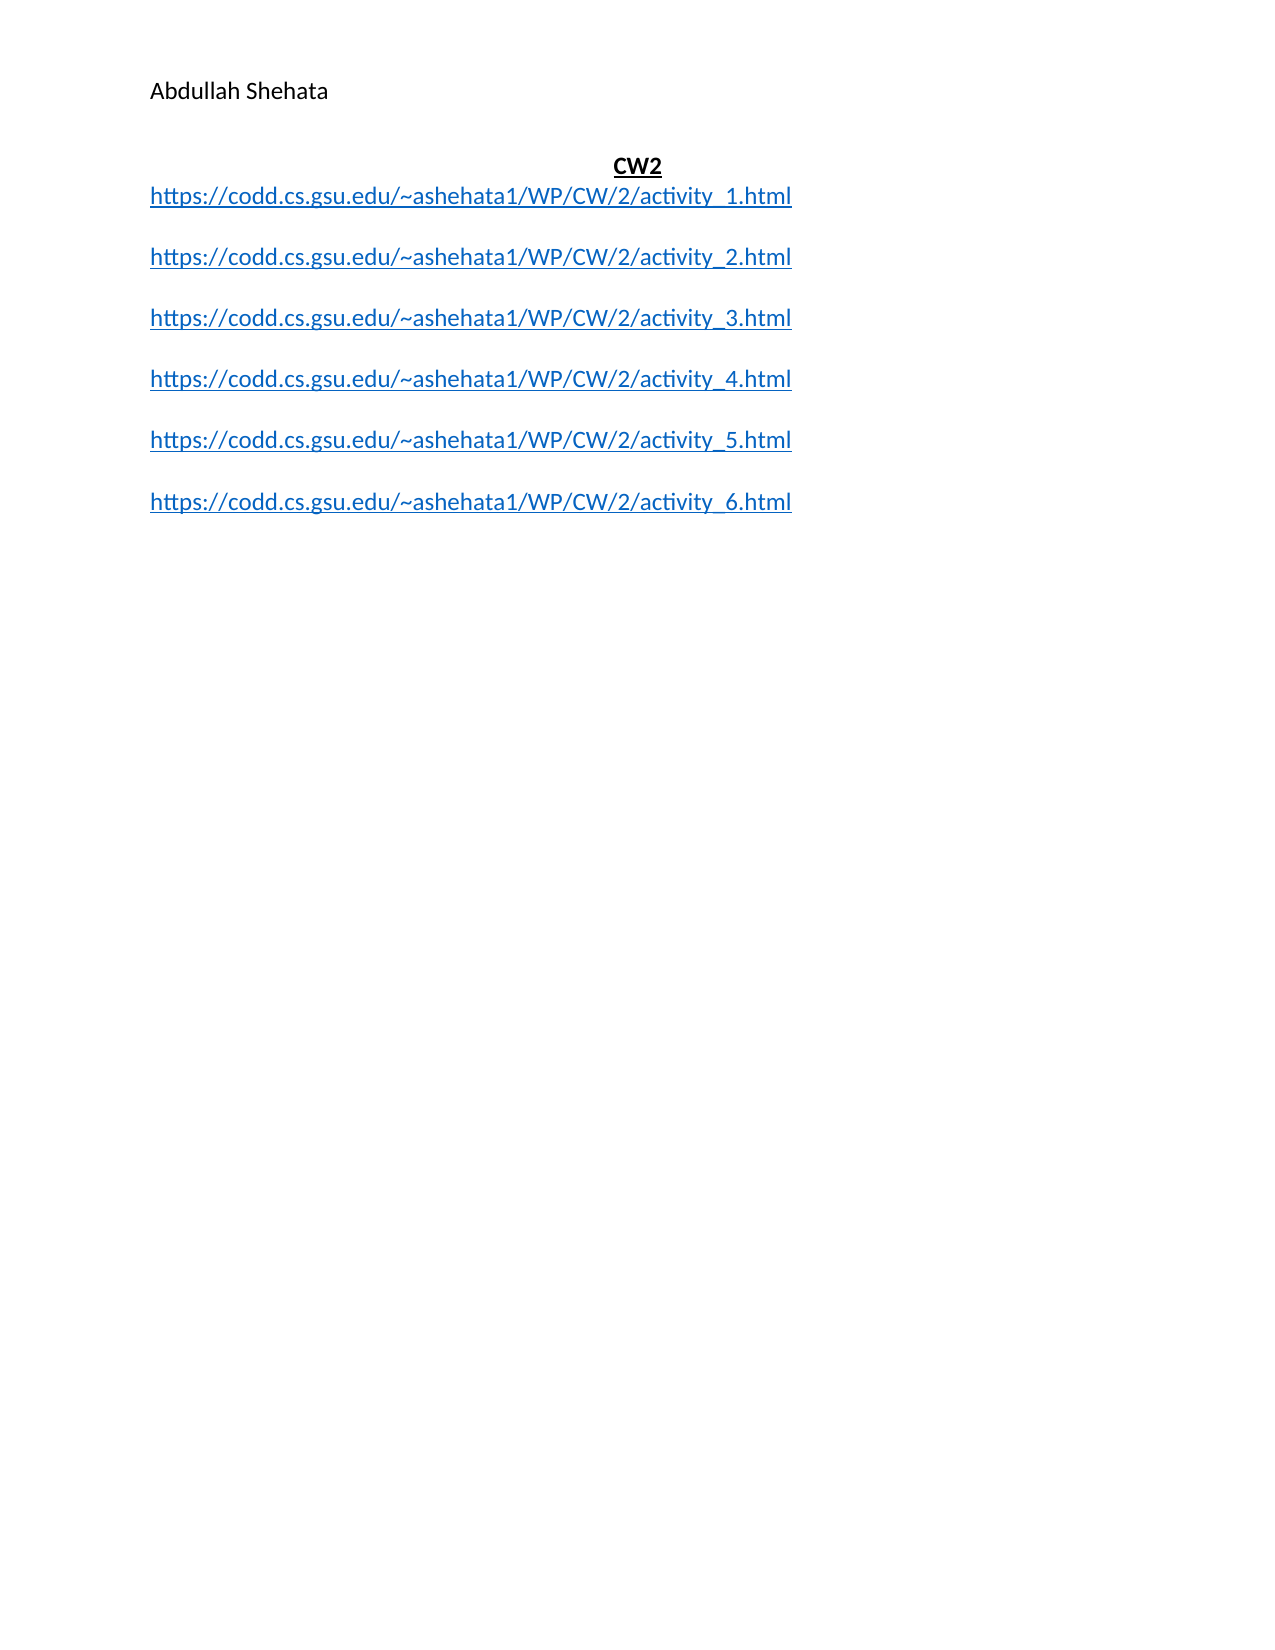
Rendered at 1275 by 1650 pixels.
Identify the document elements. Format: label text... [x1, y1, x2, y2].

text CW2 [150, 150, 1125, 181]
text https://codd.cs.gsu.edu/~ashehata1/WP/CW/2/activity_5.html [150, 425, 1125, 455]
text https://codd.cs.gsu.edu/~ashehata1/WP/CW/2/activity_1.html [150, 181, 1125, 211]
text https://codd.cs.gsu.edu/~ashehata1/WP/CW/2/activity_4.html [150, 364, 1125, 394]
text https://codd.cs.gsu.edu/~ashehata1/WP/CW/2/activity_2.html [150, 242, 1125, 272]
text https://codd.cs.gsu.edu/~ashehata1/WP/CW/2/activity_3.html [150, 303, 1125, 333]
text https://codd.cs.gsu.edu/~ashehata1/WP/CW/2/activity_6.html [150, 486, 1125, 516]
